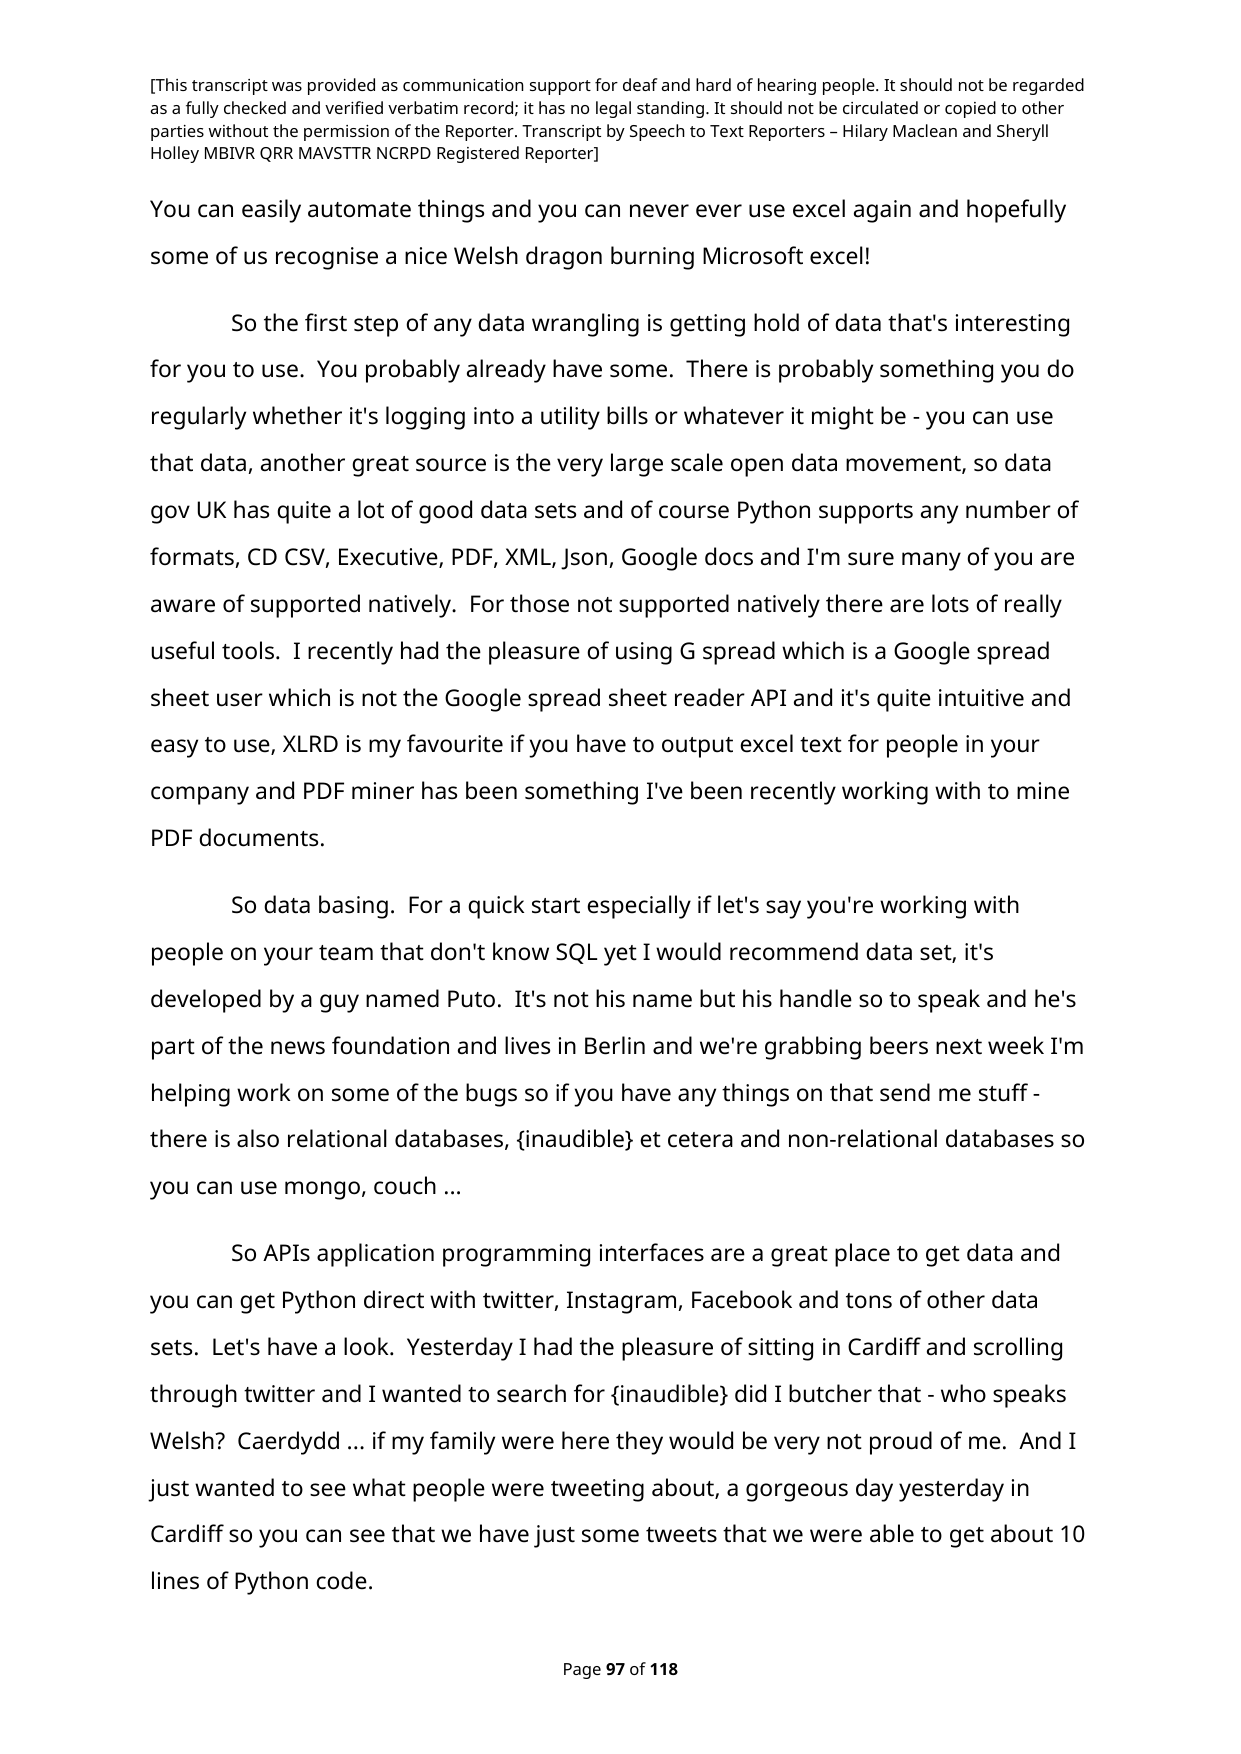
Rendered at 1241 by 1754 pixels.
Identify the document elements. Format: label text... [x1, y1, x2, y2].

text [150, 193, 1090, 271]
text So the first step of any data wrangling is getting hold of data that's interesting for you to use. You probably already have some. There is probably something you do regularly whether it's logging into a utility bills or whatever it might be - you can use that data, another great source is the very large scale open data movement, so data gov UK has quite a lot of good data sets and of course Python supports any number of formats, CD CSV, Executive, PDF, XML, Json, Google docs and I'm sure many of you are aware of supported natively. For those not supported natively there are lots of really useful tools. I recently had the pleasure of using G spread which is a Google spread sheet user which is not the Google spread sheet reader API and it's quite intuitive and easy to use, XLRD is my favourite if you have to output excel text for people in your company and PDF miner has been something I've been recently working with to mine PDF documents. [150, 306, 1090, 853]
text So data basing. For a quick start especially if let's say you're working with people on your team that don't know SQL yet I would recommend data set, it's developed by a guy named Puto. It's not his name but his handle so to speak and he's part of the news foundation and lives in Berlin and we're grabbing beers next week I'm helping work on some of the bugs so if you have any things on that send me stuff - there is also relational databases, {inaudible} et cetera and non-relational databases so you can use mongo, couch ... [150, 889, 1090, 1201]
text So APIs application programming interfaces are a great place to get data and you can get Python direct with twitter, Instagram, Facebook and tons of other data sets. Let's have a look. Yesterday I had the pleasure of sitting in Cardiff and scrolling through twitter and I wanted to search for {inaudible} did I butcher that - who speaks Welsh? Caerdydd ... if my family were here they would be very not proud of me. And I just wanted to see what people were tweeting about, a gorgeous day yesterday in Cardiff so you can see that we have just some tweets that we were able to get about 10 lines of Python code. [150, 1237, 1090, 1596]
